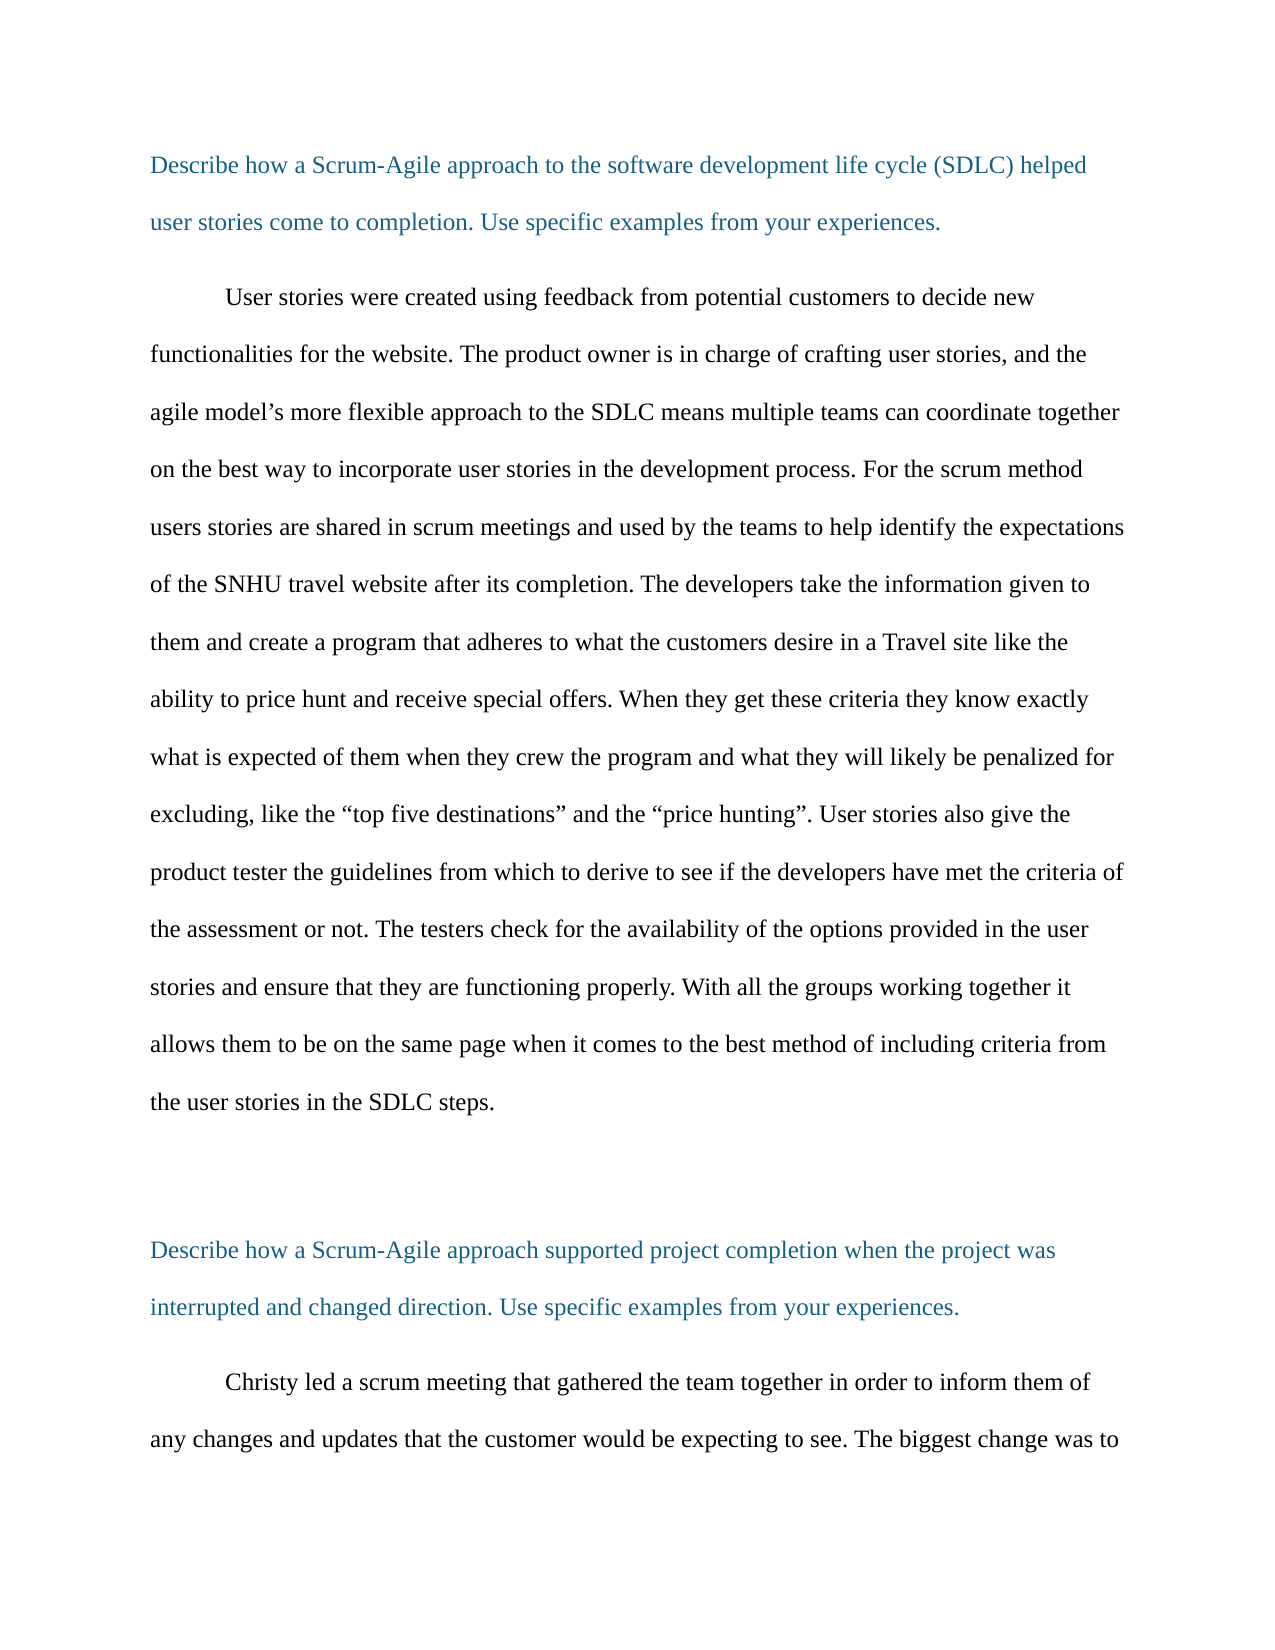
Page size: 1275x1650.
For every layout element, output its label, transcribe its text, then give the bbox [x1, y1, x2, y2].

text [150, 1367, 1125, 1453]
text Describe how a Scrum-Agile approach to the software development life cycle (SDLC) helped user stories come to completion. Use specific examples from your experiences. [150, 150, 1125, 236]
text Describe how a Scrum-Agile approach supported project completion when the project was interrupted and changed direction. Use specific examples from your experiences. [150, 1235, 1125, 1321]
text User stories were created using feedback from potential customers to decide new functionalities for the website. The product owner is in charge of crafting user stories, and the agile model’s more flexible approach to the SDLC means multiple teams can coordinate together on the best way to incorporate user stories in the development process. For the scrum method users stories are shared in scrum meetings and used by the teams to help identify the expectations of the SNHU travel website after its completion. The developers take the information given to them and create a program that adheres to what the customers desire in a Travel site like the ability to price hunt and receive special offers. When they get these criteria they know exactly what is expected of them when they crew the program and what they will likely be penalized for excluding, like the “top five destinations” and the “price hunting”. User stories also give the product tester the guidelines from which to derive to see if the developers have met the criteria of the assessment or not. The testers check for the availability of the options provided in the user stories and ensure that they are functioning properly. With all the groups working together it allows them to be on the same page when it comes to the best method of including criteria from the user stories in the SDLC steps. [150, 282, 1125, 1115]
